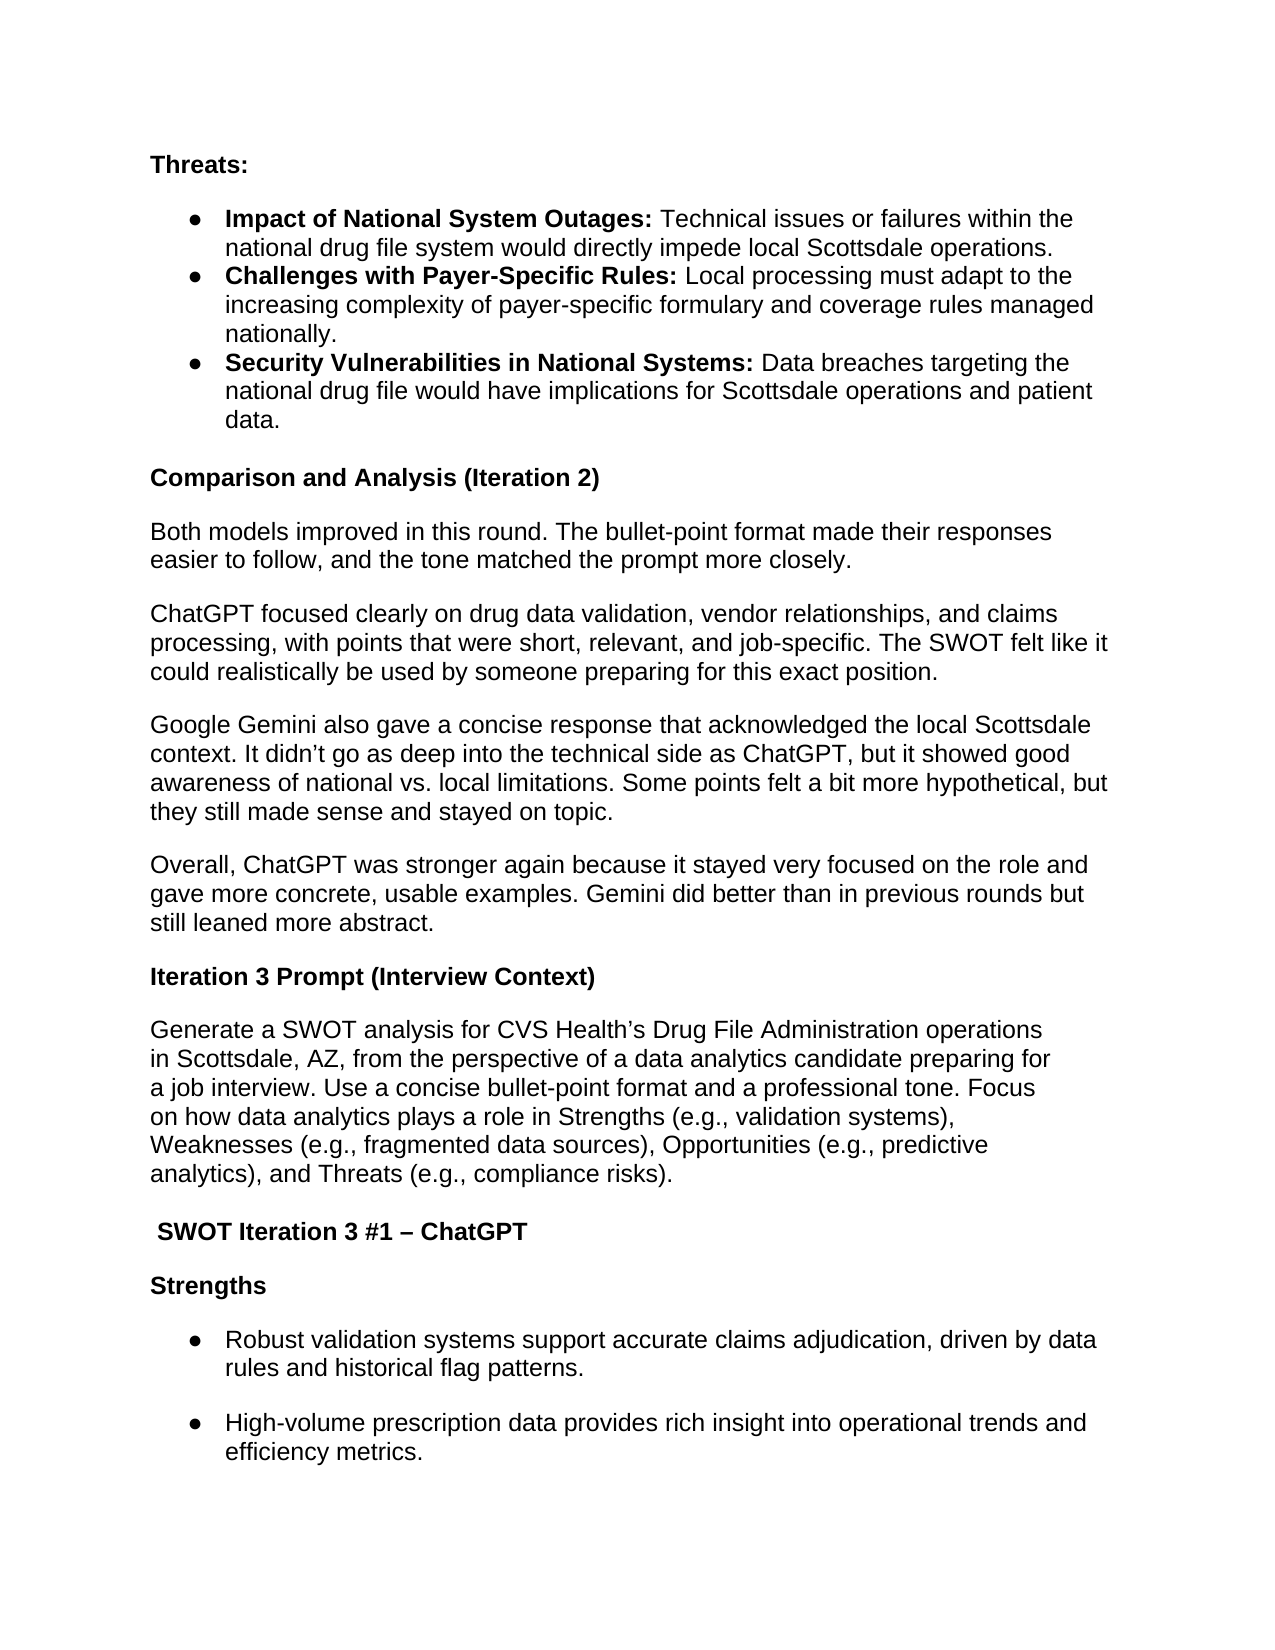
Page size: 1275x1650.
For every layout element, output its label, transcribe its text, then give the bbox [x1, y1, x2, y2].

text Comparison and Analysis (Iteration 2) [150, 463, 1125, 492]
text Google Gemini also gave a concise response that acknowledged the local Scottsdale context. It didn’t go as deep into the technical side as ChatGPT, but it showed good awareness of national vs. local limitations. Some points felt a bit more hypothetical, but they still made sense and stayed on topic. [150, 710, 1125, 825]
text Threats: [150, 150, 1125, 179]
list Impact of National System Outages: Technical issues or failures within the national drug file system would directly impede local Scottsdale operations. [187, 204, 1125, 261]
text ChatGPT focused clearly on drug data validation, vendor relationships, and claims processing, with points that were short, relevant, and job-specific. The SWOT felt like it could realistically be used by someone preparing for this exact position. [150, 599, 1125, 685]
text Strengths [150, 1271, 1125, 1299]
text SWOT Iteration 3 #1 – ChatGPT [150, 1217, 1125, 1246]
text Overall, ChatGPT was stronger again because it stayed very focused on the role and gave more concrete, usable examples. Gemini did better than in previous rounds but still leaned more abstract. [150, 850, 1125, 937]
list Robust validation systems support accurate claims adjudication, driven by data rules and historical flag patterns. [187, 1324, 1125, 1408]
text Iteration 3 Prompt (Interview Context) [150, 962, 1125, 990]
list Security Vulnerabilities in National Systems: Data breaches targeting the national drug file would have implications for Scottsdale operations and patient data. [187, 347, 1125, 434]
text Generate a SWOT analysis for CVS Health’s Drug File Administration operations in Scottsdale, AZ, from the perspective of a data analytics candidate preparing for a job interview. Use a concise bullet-point format and a professional tone. Focus on how data analytics plays a role in Strengths (e.g., validation systems), Weaknesses (e.g., fragmented data sources), Opportunities (e.g., predictive analytics), and Threats (e.g., compliance risks). [150, 1015, 1062, 1188]
list High-volume prescription data provides rich insight into operational trends and efficiency metrics. [187, 1408, 1125, 1492]
list Challenges with Payer-Specific Rules: Local processing must adapt to the increasing complexity of payer-specific formulary and coverage rules managed nationally. [187, 261, 1125, 347]
text Both models improved in this round. The bullet-point format made their responses easier to follow, and the tone matched the prompt more closely. [150, 517, 1125, 574]
